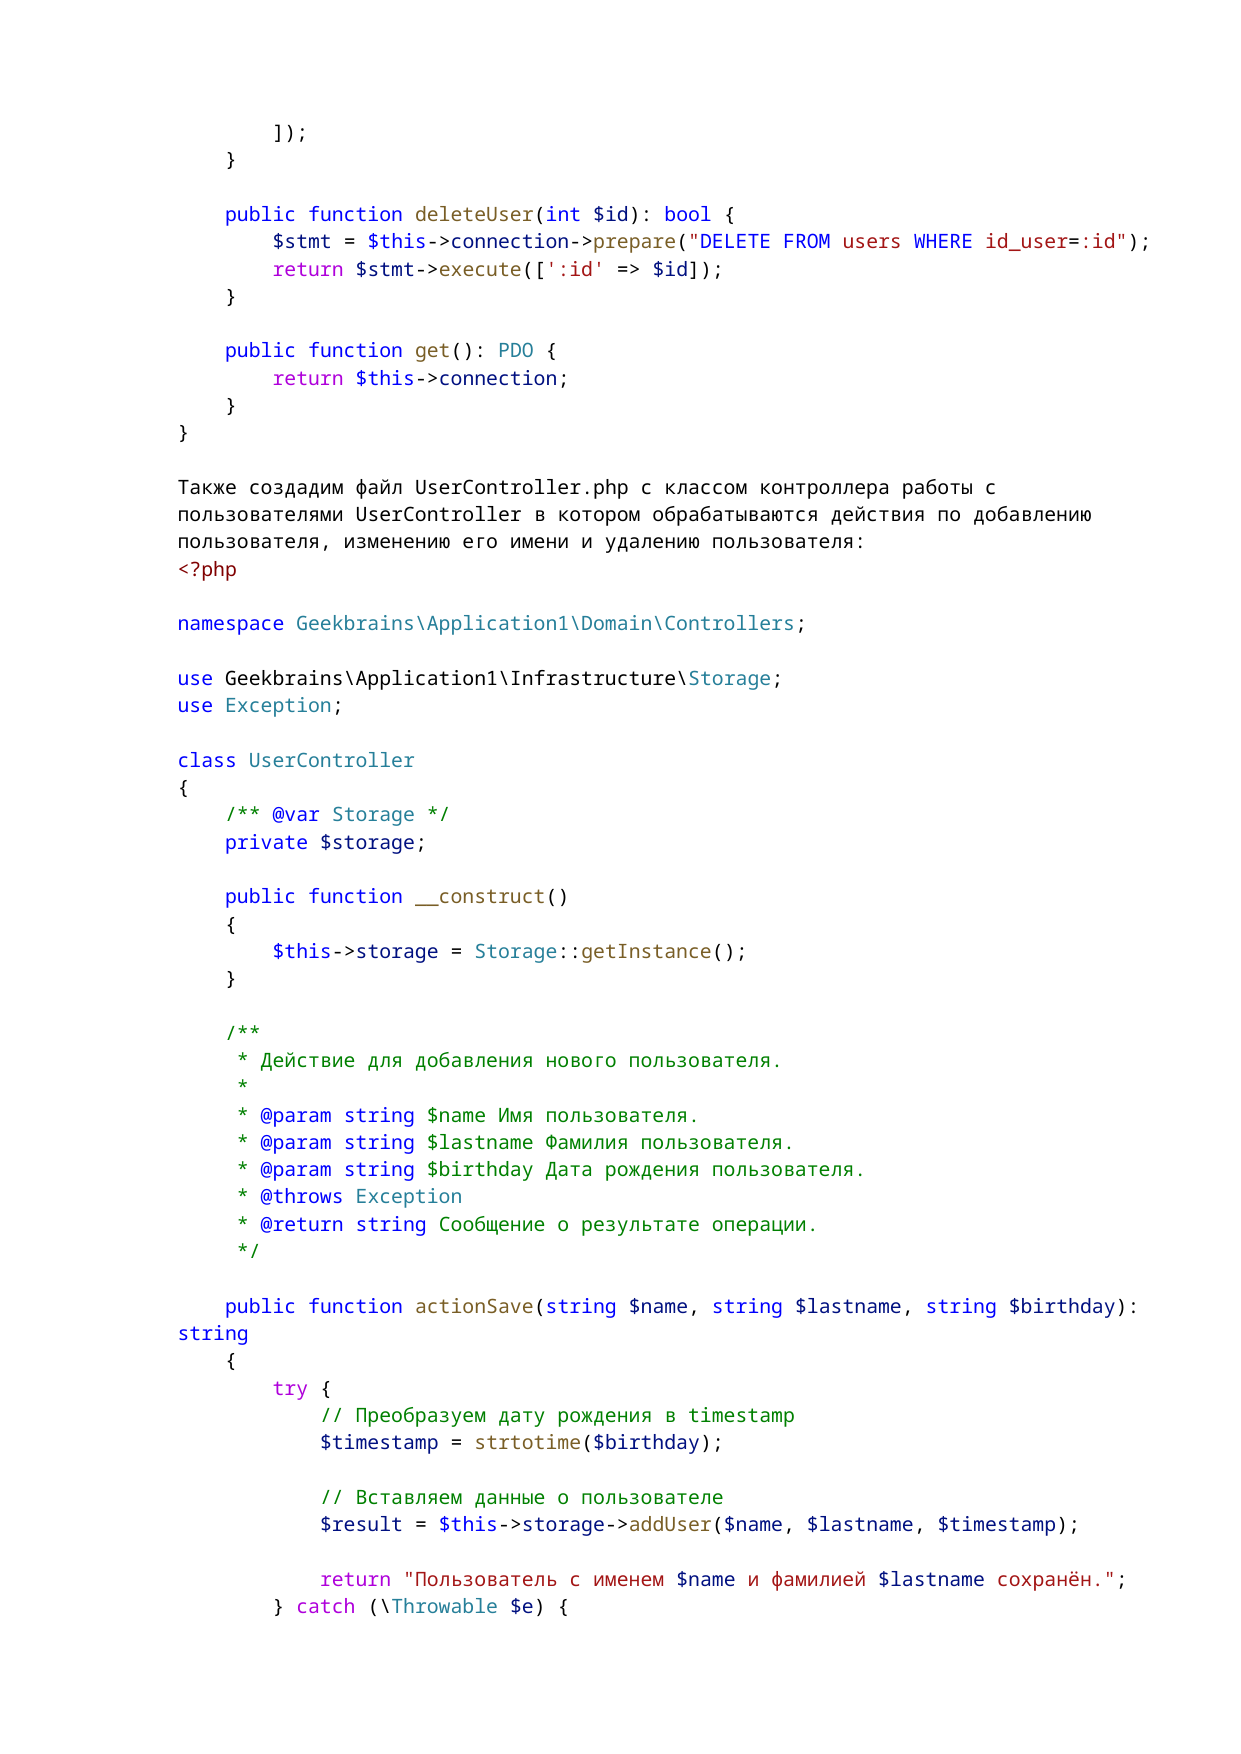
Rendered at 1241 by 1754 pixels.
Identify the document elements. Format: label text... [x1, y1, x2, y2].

text use Geekbrains\Application1\Infrastructure\Storage; [177, 664, 1152, 691]
text class UserController [177, 746, 1152, 773]
text } [177, 418, 1152, 446]
text public function deleteUser(int $id): bool { [177, 200, 1152, 227]
text { [177, 1346, 1152, 1373]
text /** [177, 1019, 1152, 1046]
text * @param string $lastname Фамилия пользователя. [177, 1128, 1152, 1155]
text * @param string $name Имя пользователя. [177, 1101, 1152, 1128]
text $stmt = $this->connection->prepare("DELETE FROM users WHERE id_user=:id"); [177, 227, 1152, 254]
text * @throws Exception [177, 1182, 1152, 1210]
text return "Пользователь с именем $name и фамилией $lastname сохранён."; [177, 1564, 1152, 1592]
text Также создадим файл UserController.php с классом контроллера работы с пользователями UserController в котором обрабатываются действия по добавлению пользователя, изменению его имени и удалению пользователя: [177, 473, 1152, 555]
text $this->storage = Storage::getInstance(); [177, 937, 1152, 964]
text } [177, 282, 1152, 309]
text use Exception; [177, 691, 1152, 718]
text public function get(): PDO { [177, 336, 1152, 364]
text public function actionSave(string $name, string $lastname, string $birthday): string [177, 1292, 1152, 1346]
text private $storage; [177, 828, 1152, 855]
text /** @var Storage */ [177, 800, 1152, 828]
text namespace Geekbrains\Application1\Domain\Controllers; [177, 609, 1152, 637]
text { [177, 773, 1152, 800]
text } [177, 391, 1152, 418]
text } [177, 964, 1152, 991]
text try { [177, 1373, 1152, 1401]
text * @param string $birthday Дата рождения пользователя. [177, 1155, 1152, 1182]
text } [177, 145, 1152, 173]
text $timestamp = strtotime($birthday); [177, 1428, 1152, 1455]
text { [177, 909, 1152, 937]
text * [177, 1073, 1152, 1101]
text } catch (\Throwable $e) { [177, 1592, 1152, 1619]
text return $this->connection; [177, 364, 1152, 391]
text * @return string Сообщение о результате операции. [177, 1210, 1152, 1237]
text $result = $this->storage->addUser($name, $lastname, $timestamp); [177, 1510, 1152, 1537]
text public function __construct() [177, 882, 1152, 909]
text // Преобразуем дату рождения в timestamp [177, 1401, 1152, 1428]
text // Вставляем данные о пользователе [177, 1483, 1152, 1510]
text * Действие для добавления нового пользователя. [177, 1046, 1152, 1073]
text ]); [177, 118, 1152, 145]
text return $stmt->execute([':id' => $id]); [177, 254, 1152, 282]
text */ [177, 1237, 1152, 1264]
text <?php [177, 555, 1152, 582]
